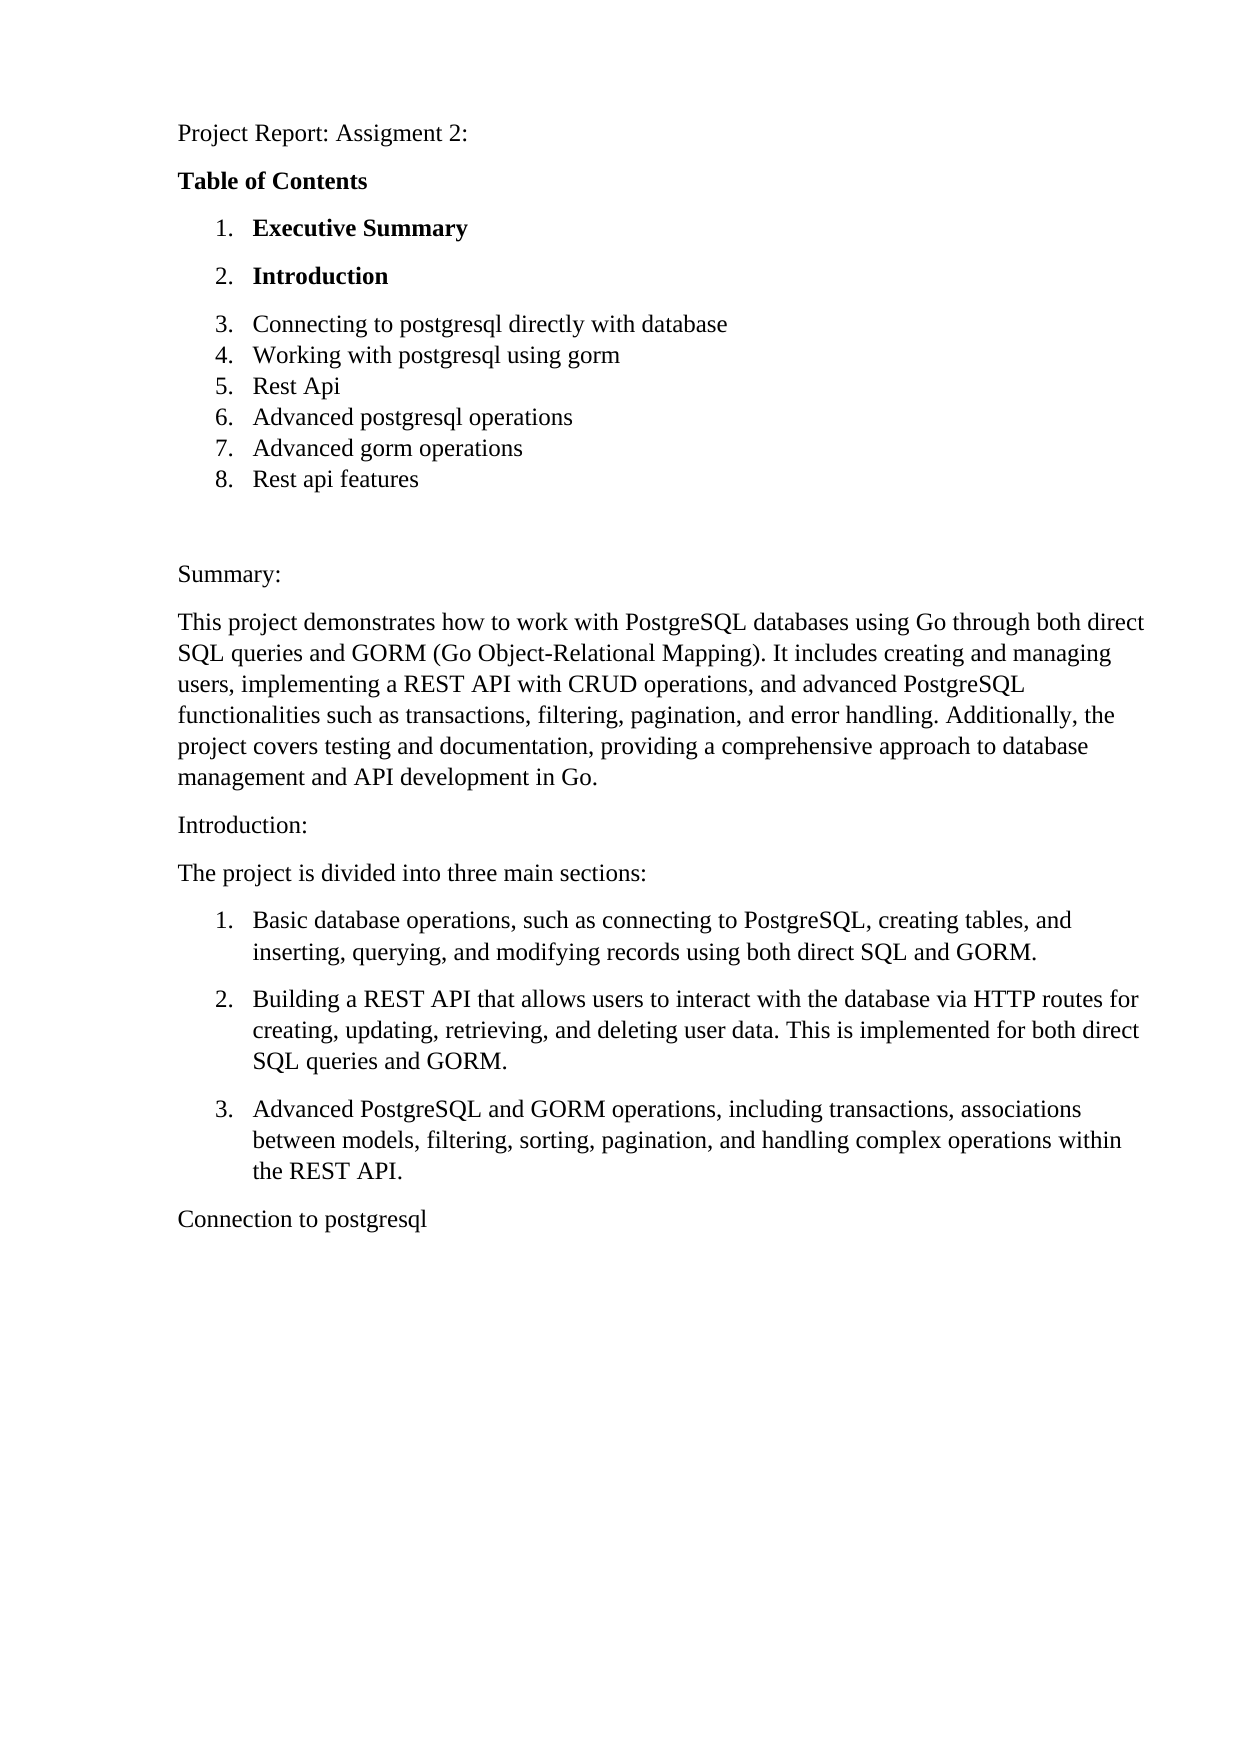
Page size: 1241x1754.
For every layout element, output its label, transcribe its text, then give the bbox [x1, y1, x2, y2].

text Introduction: [177, 810, 1152, 839]
text The project is divided into three main sections: [177, 858, 1152, 887]
list Working with postgresql using gorm [215, 340, 1152, 369]
list Connecting to postgresql directly with database [215, 309, 1152, 338]
list Building a REST API that allows users to interact with the database via HTTP routes for creating, updating, retrieving, and deleting user data. This is implemented for both direct SQL queries and GORM. [215, 984, 1152, 1075]
list Basic database operations, such as connecting to PostgreSQL, creating tables, and inserting, querying, and modifying records using both direct SQL and GORM. [215, 906, 1152, 965]
text Summary: [177, 559, 1152, 588]
list Rest api features [215, 464, 1152, 493]
text Project Report: Assigment 2: [177, 118, 1152, 147]
list Advanced postgresql operations [215, 402, 1152, 431]
list Introduction [215, 261, 1152, 290]
text This project demonstrates how to work with PostgreSQL databases using Go through both direct SQL queries and GORM (Go Object-Relational Mapping). It includes creating and managing users, implementing a REST API with CRUD operations, and advanced PostgreSQL functionalities such as transactions, filtering, pagination, and error handling. Additionally, the project covers testing and documentation, providing a comprehensive approach to database management and API development in Go. [177, 607, 1152, 791]
text Table of Contents [177, 166, 1152, 194]
text Connection to postgresql [177, 1204, 1152, 1233]
list Rest Api [215, 371, 1152, 400]
list Executive Summary [215, 213, 1152, 242]
list Advanced PostgreSQL and GORM operations, including transactions, associations between models, filtering, sorting, pagination, and handling complex operations within the REST API. [215, 1094, 1152, 1185]
list Advanced gorm operations [215, 433, 1152, 462]
